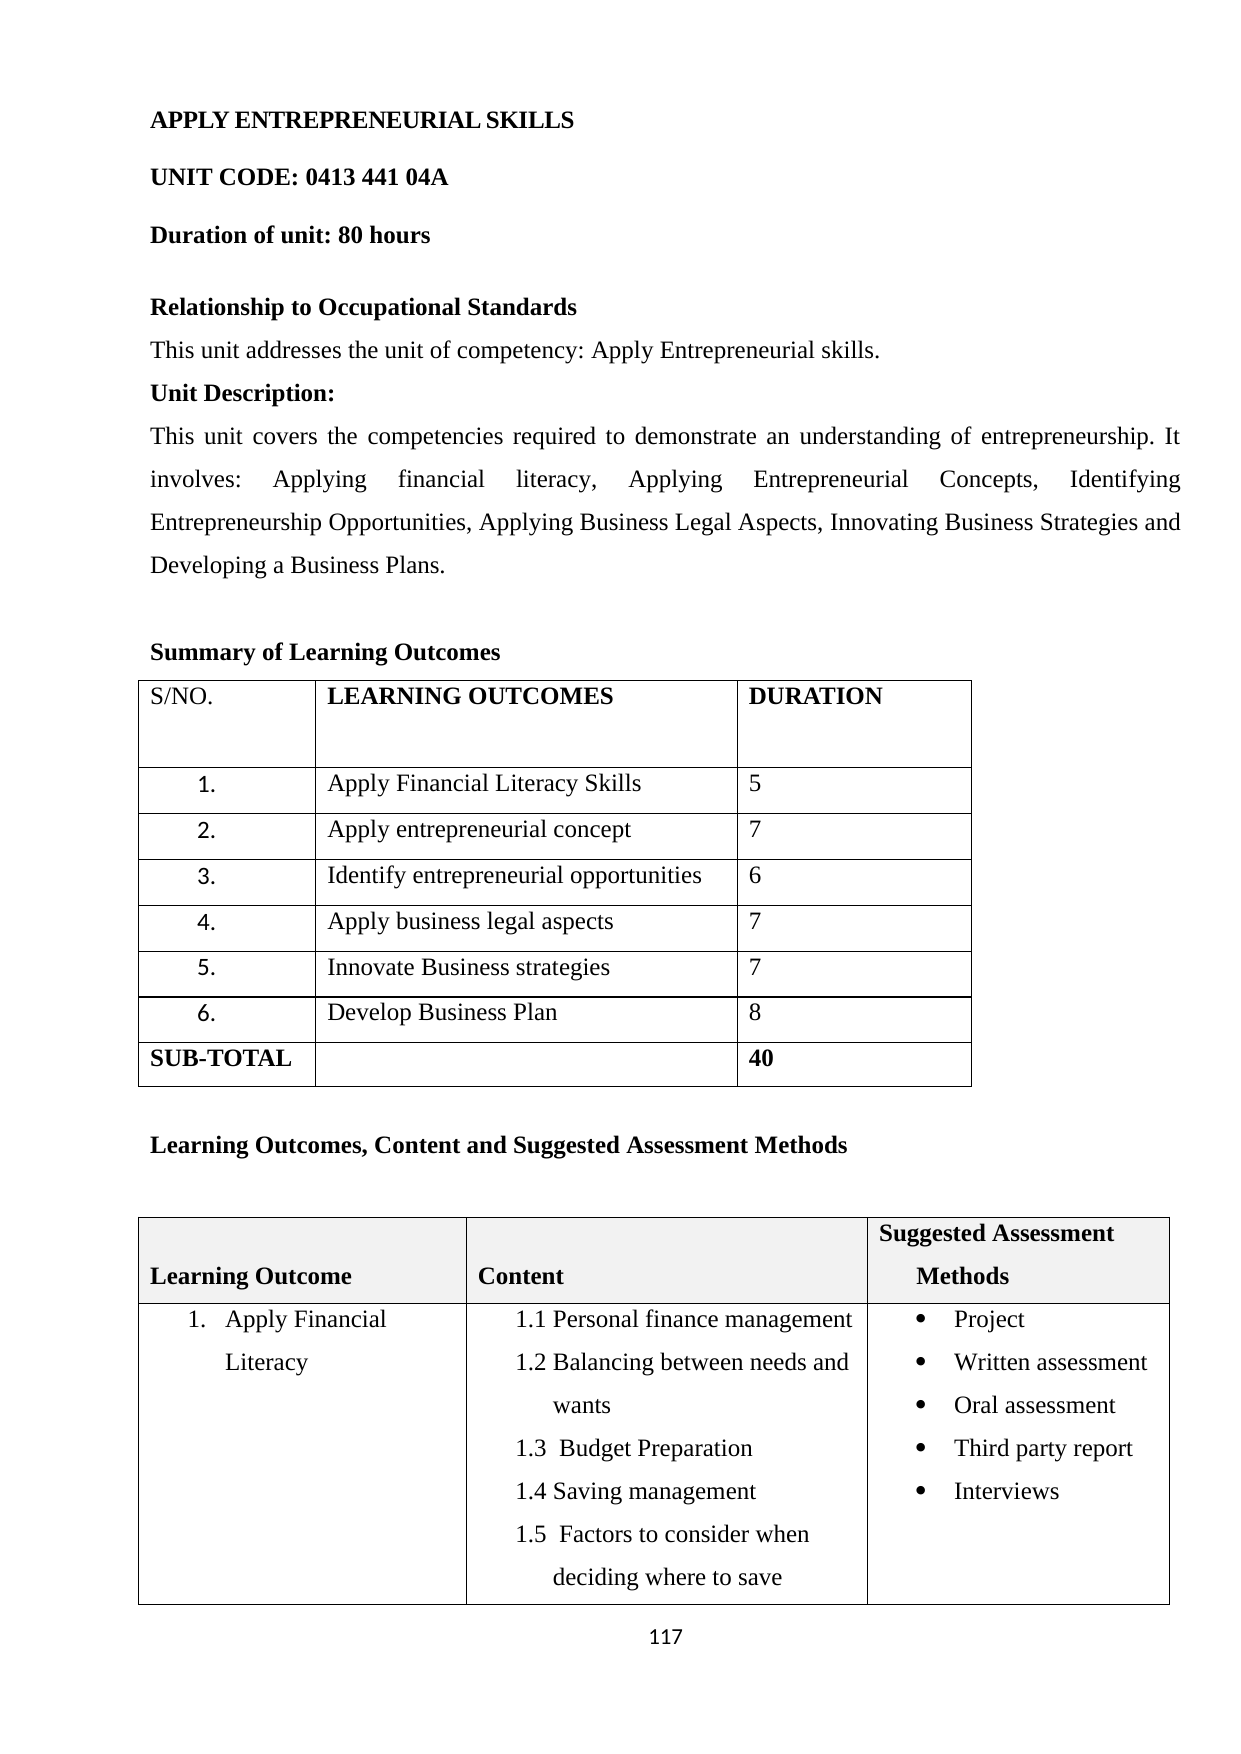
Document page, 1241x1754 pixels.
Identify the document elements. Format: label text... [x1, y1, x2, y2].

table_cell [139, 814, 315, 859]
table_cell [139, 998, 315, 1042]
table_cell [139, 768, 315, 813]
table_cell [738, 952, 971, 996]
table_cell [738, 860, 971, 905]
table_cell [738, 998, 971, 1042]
subtitle APPLY ENTREPRENEURIAL SKILLS [150, 105, 1181, 134]
text Unit Description: [150, 378, 1181, 407]
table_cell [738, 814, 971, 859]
text This unit covers the competencies required to demonstrate an understanding of entrepreneurship. It involves: Applying financial literacy, Applying Entrepreneurial Concepts, Identifying Entrepreneurship Opportunities, Applying Business Legal Aspects, Innovating Business Strategies and Developing a Business Plans. [150, 421, 1181, 579]
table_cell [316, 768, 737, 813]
text UNIT CODE: 0413 441 04A [150, 162, 1068, 191]
text Duration of unit: 80 hours [150, 220, 1068, 249]
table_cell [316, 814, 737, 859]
text This unit addresses the unit of competency: Apply Entrepreneurial skills. [150, 335, 1181, 364]
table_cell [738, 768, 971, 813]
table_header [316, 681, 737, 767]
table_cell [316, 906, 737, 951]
text Learning Outcomes, Content and Suggested Assessment Methods [150, 1130, 1181, 1159]
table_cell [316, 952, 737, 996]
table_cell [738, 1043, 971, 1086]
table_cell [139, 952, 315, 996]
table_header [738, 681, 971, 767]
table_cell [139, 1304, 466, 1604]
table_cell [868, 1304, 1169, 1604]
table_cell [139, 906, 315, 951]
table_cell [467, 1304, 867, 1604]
text Relationship to Occupational Standards [150, 292, 1181, 321]
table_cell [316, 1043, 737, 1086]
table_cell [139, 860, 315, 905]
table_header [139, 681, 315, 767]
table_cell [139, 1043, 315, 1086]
text Summary of Learning Outcomes [150, 637, 1181, 666]
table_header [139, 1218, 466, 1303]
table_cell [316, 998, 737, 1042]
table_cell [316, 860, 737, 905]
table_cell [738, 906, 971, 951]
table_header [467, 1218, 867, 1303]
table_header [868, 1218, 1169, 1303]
